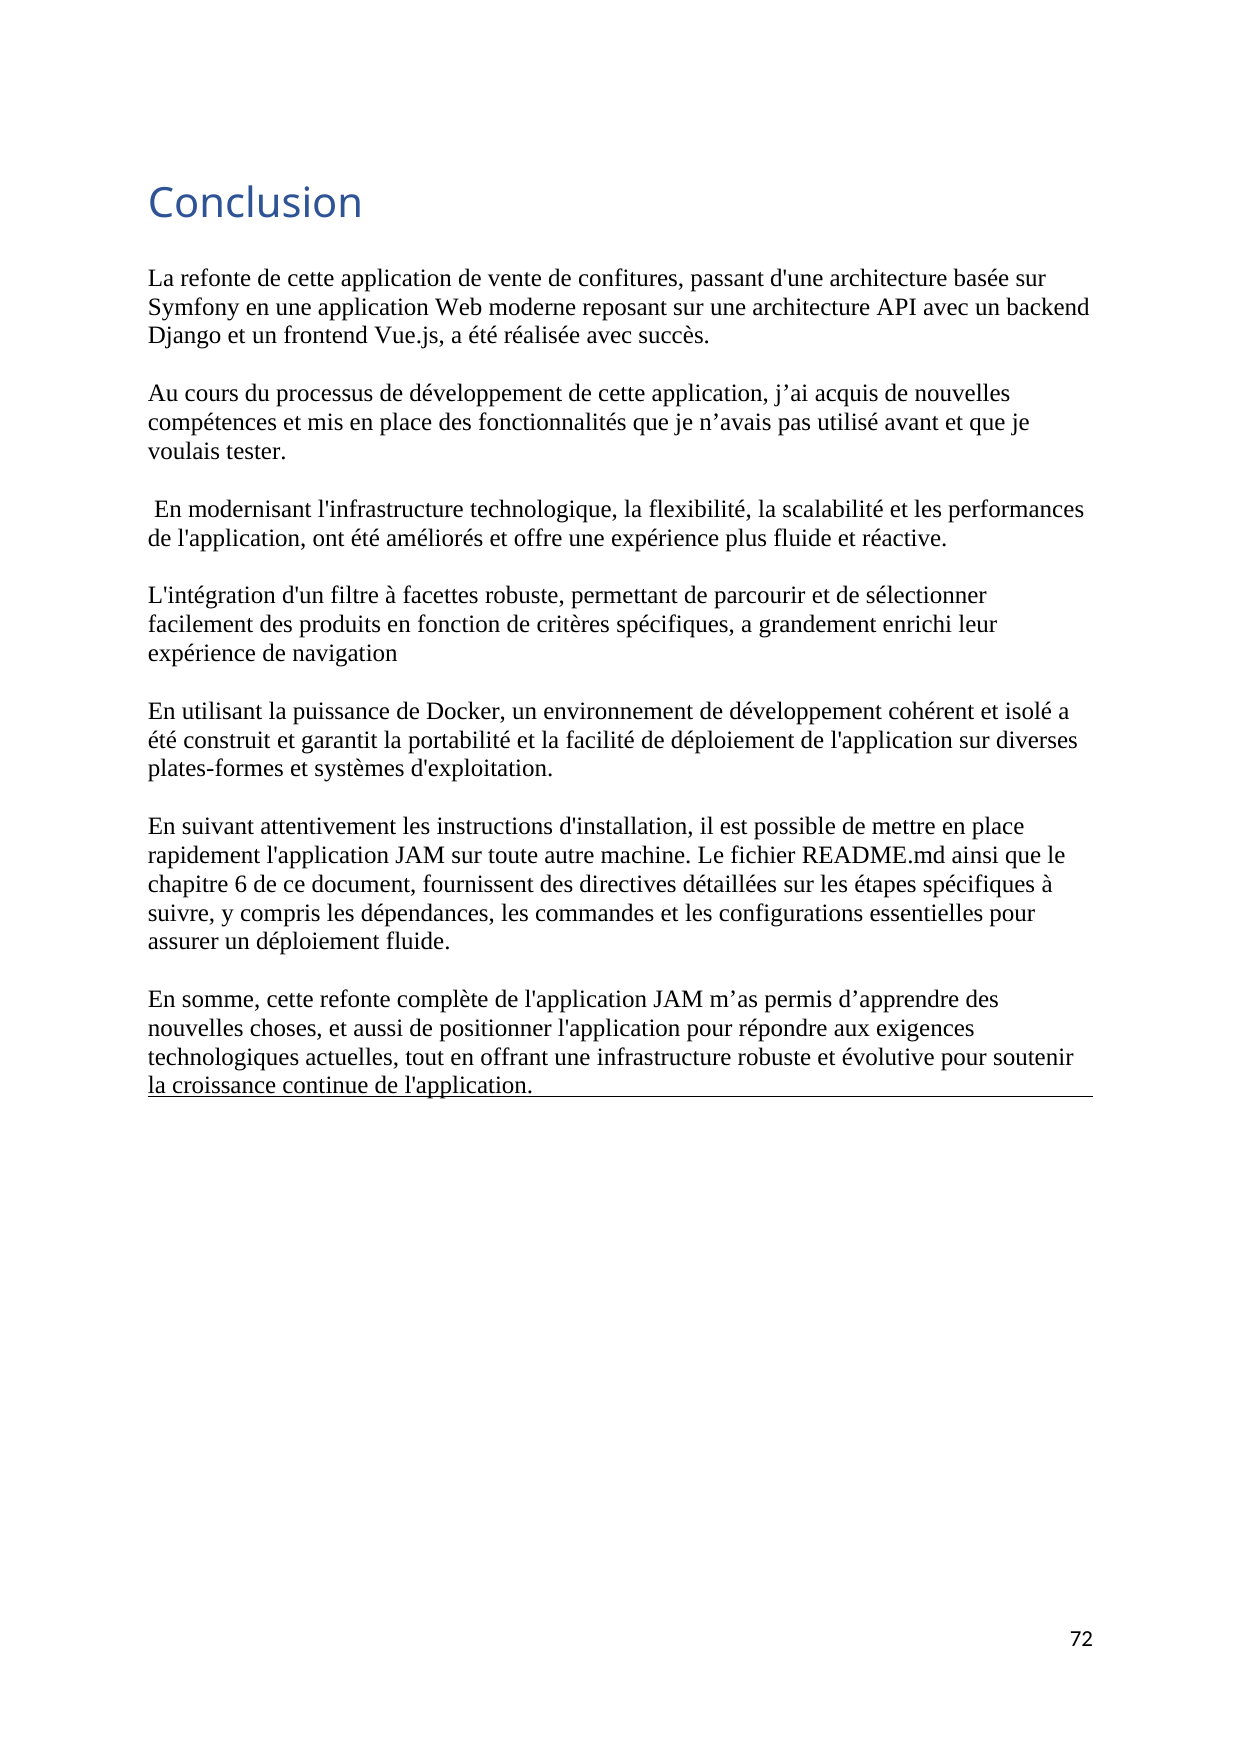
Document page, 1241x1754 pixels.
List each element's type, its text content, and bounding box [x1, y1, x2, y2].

text En utilisant la puissance de Docker, un environnement de développement cohérent et isolé a été construit et garantit la portabilité et la facilité de déploiement de l'application sur diverses plates-formes et systèmes d'exploitation. [148, 696, 1093, 782]
text En modernisant l'infrastructure technologique, la flexibilité, la scalabilité et les performances de l'application, ont été améliorés et offre une expérience plus fluide et réactive. [148, 494, 1093, 551]
text En somme, cette refonte complète de l'application JAM m’as permis d’apprendre des nouvelles choses, et aussi de positionner l'application pour répondre aux exigences technologiques actuelles, tout en offrant une infrastructure robuste et évolutive pour soutenir la croissance continue de l'application. [148, 984, 1093, 1096]
text Au cours du processus de développement de cette application, j’ai acquis de nouvelles compétences et mis en place des fonctionnalités que je n’avais pas utilisé avant et que je voulais tester. [148, 378, 1093, 465]
text L'intégration d'un filtre à facettes robuste, permettant de parcourir et de sélectionner facilement des produits en fonction de critères spécifiques, a grandement enrichi leur expérience de navigation [148, 581, 1093, 667]
subtitle Conclusion [148, 173, 1093, 229]
text En suivant attentivement les instructions d'installation, il est possible de mettre en place rapidement l'application JAM sur toute autre machine. Le fichier README.md ainsi que le chapitre 6 de ce document, fournissent des directives détaillées sur les étapes spécifiques à suivre, y compris les dépendances, les commandes et les configurations essentielles pour assurer un déploiement fluide. [148, 811, 1093, 955]
text La refonte de cette application de vente de confitures, passant d'une architecture basée sur Symfony en une application Web moderne reposant sur une architecture API avec un backend Django et un frontend Vue.js, a été réalisée avec succès. [148, 263, 1093, 349]
